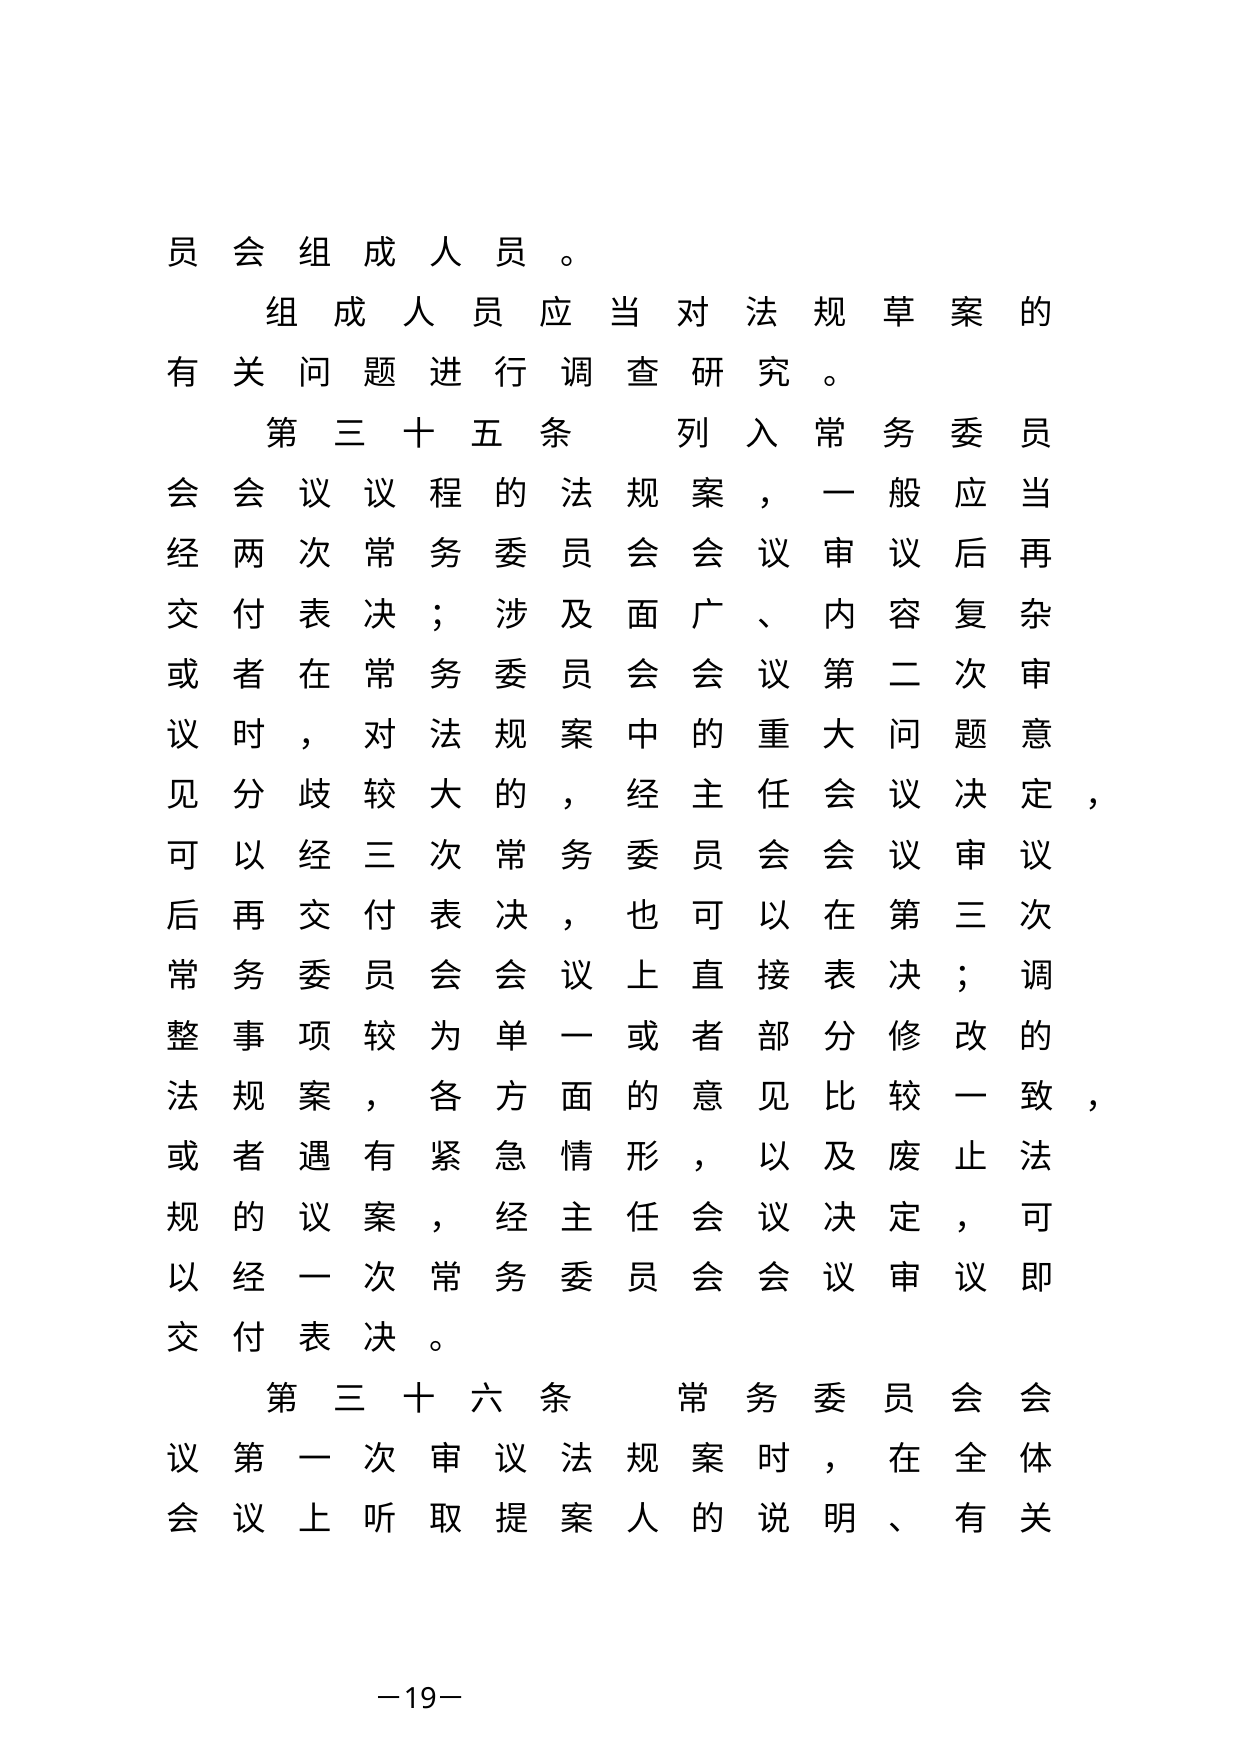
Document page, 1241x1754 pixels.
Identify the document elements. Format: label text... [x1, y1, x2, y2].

text 组成人员应当对法规草案的有关问题进行调查研究。 [167, 280, 1085, 400]
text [167, 219, 1085, 280]
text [167, 1365, 1085, 1546]
text 第三十五条 列入常务委员会会议议程的法规案，一般应当经两次常务委员会会议审议后再交付表决；涉及面广、内容复杂或者在常务委员会会议第二次审议时，对法规案中的重大问题意见分歧较大的，经主任会议决定，可以经三次常务委员会会议审议后再交付表决，也可以在第三次常务委员会会议上直接表决；调整事项较为单一或者部分修改的法规案，各方面的意见比较一致，或者遇有紧急情形，以及废止法规的议案，经主任会议决定，可以经一次常务委员会会议审议即交付表决。 [167, 400, 1085, 1365]
